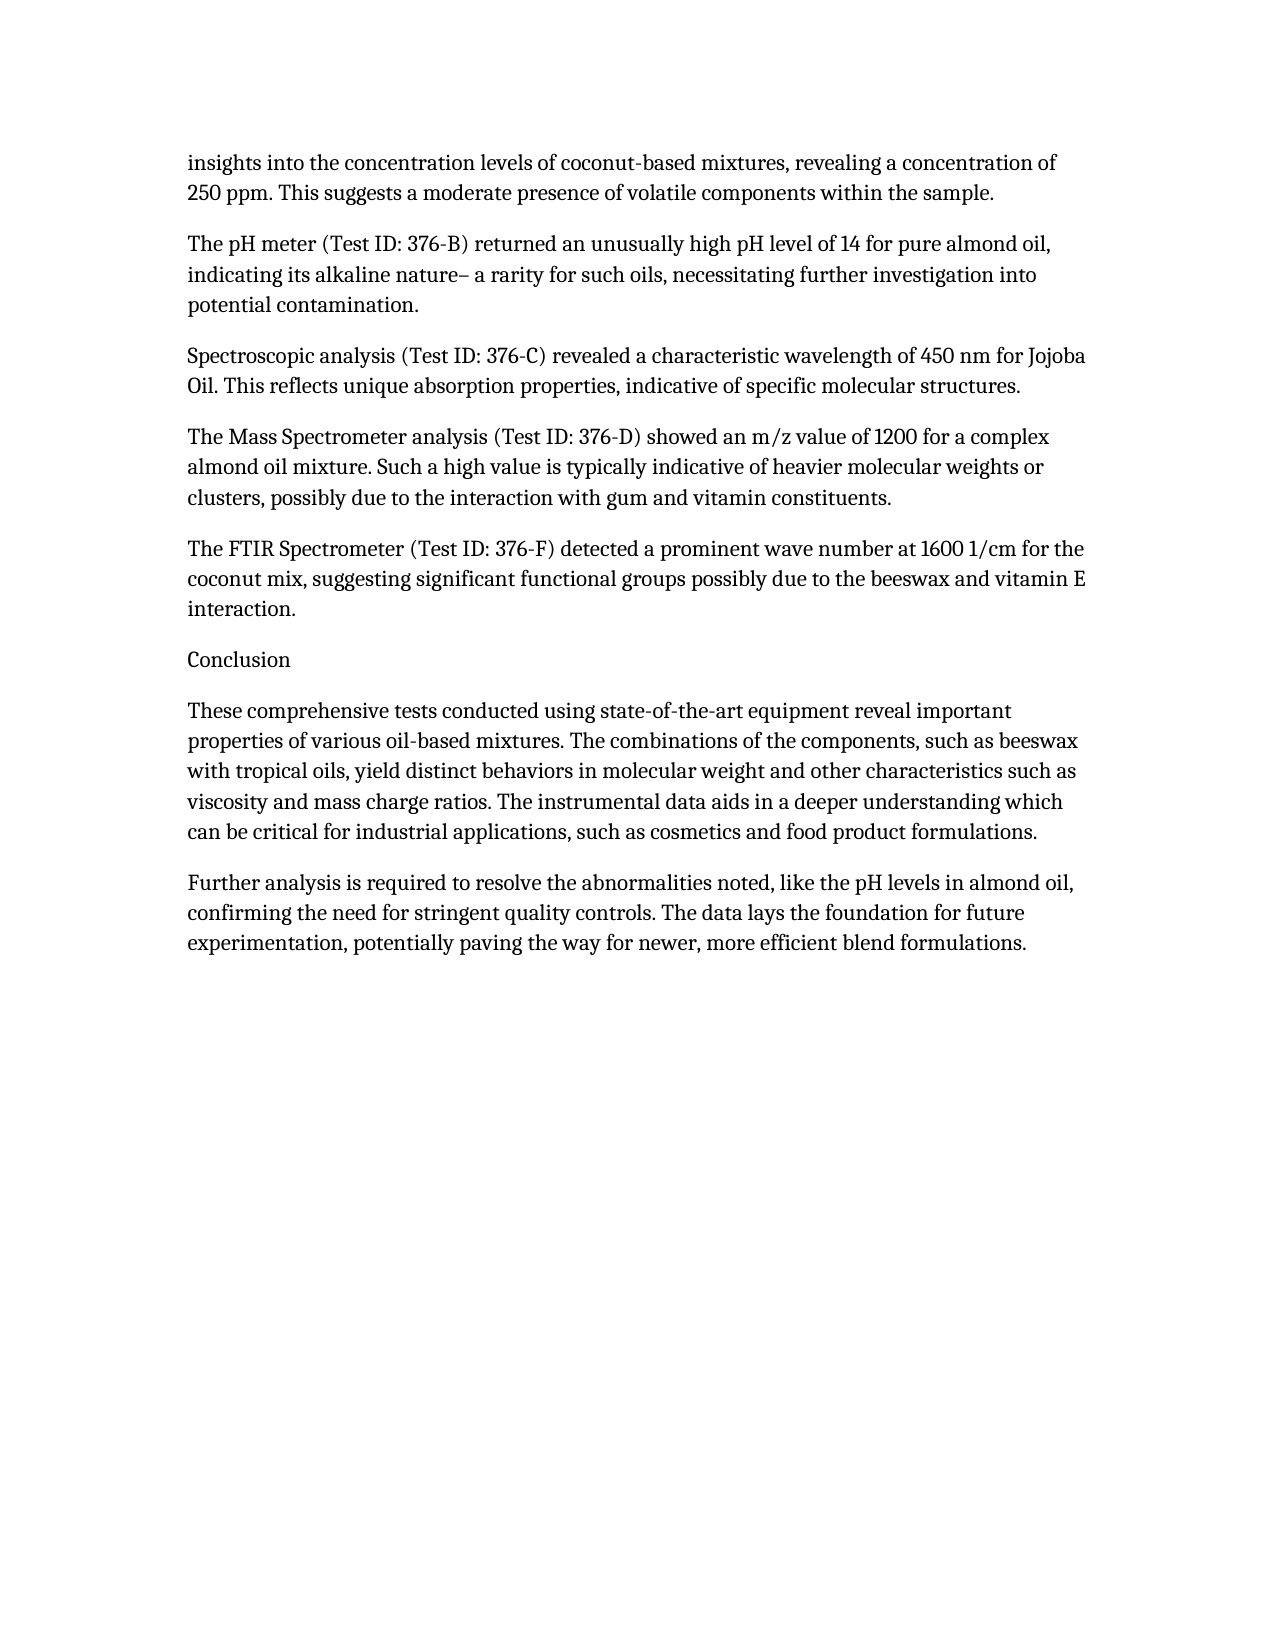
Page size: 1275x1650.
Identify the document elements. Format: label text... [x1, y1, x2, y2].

text The pH meter (Test ID: 376-B) returned an unusually high pH level of 14 for pure almond oil, indicating its alkaline nature– a rarity for such oils, necessitating further investigation into potential contamination. [187, 231, 1087, 318]
text Further analysis is required to resolve the abnormalities noted, like the pH levels in almond oil, confirming the need for stringent quality controls. The data lays the foundation for future experimentation, potentially paving the way for newer, more efficient blend formulations. [187, 870, 1087, 957]
text The FTIR Spectrometer (Test ID: 376-F) detected a prominent wave number at 1600 1/cm for the coconut mix, suggesting significant functional groups possibly due to the beeswax and vitamin E interaction. [187, 535, 1087, 622]
text These comprehensive tests conducted using state-of-the-art equipment reveal important properties of various oil-based mixtures. The combinations of the components, such as beeswax with tropical oils, yield distinct behaviors in molecular weight and other characteristics such as viscosity and mass charge ratios. The instrumental data aids in a deeper understanding which can be critical for industrial applications, such as cosmetics and food product formulations. [187, 698, 1087, 845]
text Spectroscopic analysis (Test ID: 376-C) revealed a characteristic wavelength of 450 nm for Jojoba Oil. This reflects unique absorption properties, indicative of specific molecular structures. [187, 343, 1087, 399]
text The Mass Spectrometer analysis (Test ID: 376-D) showed an m/z value of 1200 for a complex almond oil mixture. Such a high value is typically indicative of heavier molecular weights or clusters, possibly due to the interaction with gum and vitamin constituents. [187, 424, 1087, 511]
text Conclusion [187, 647, 1087, 673]
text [187, 150, 1087, 207]
